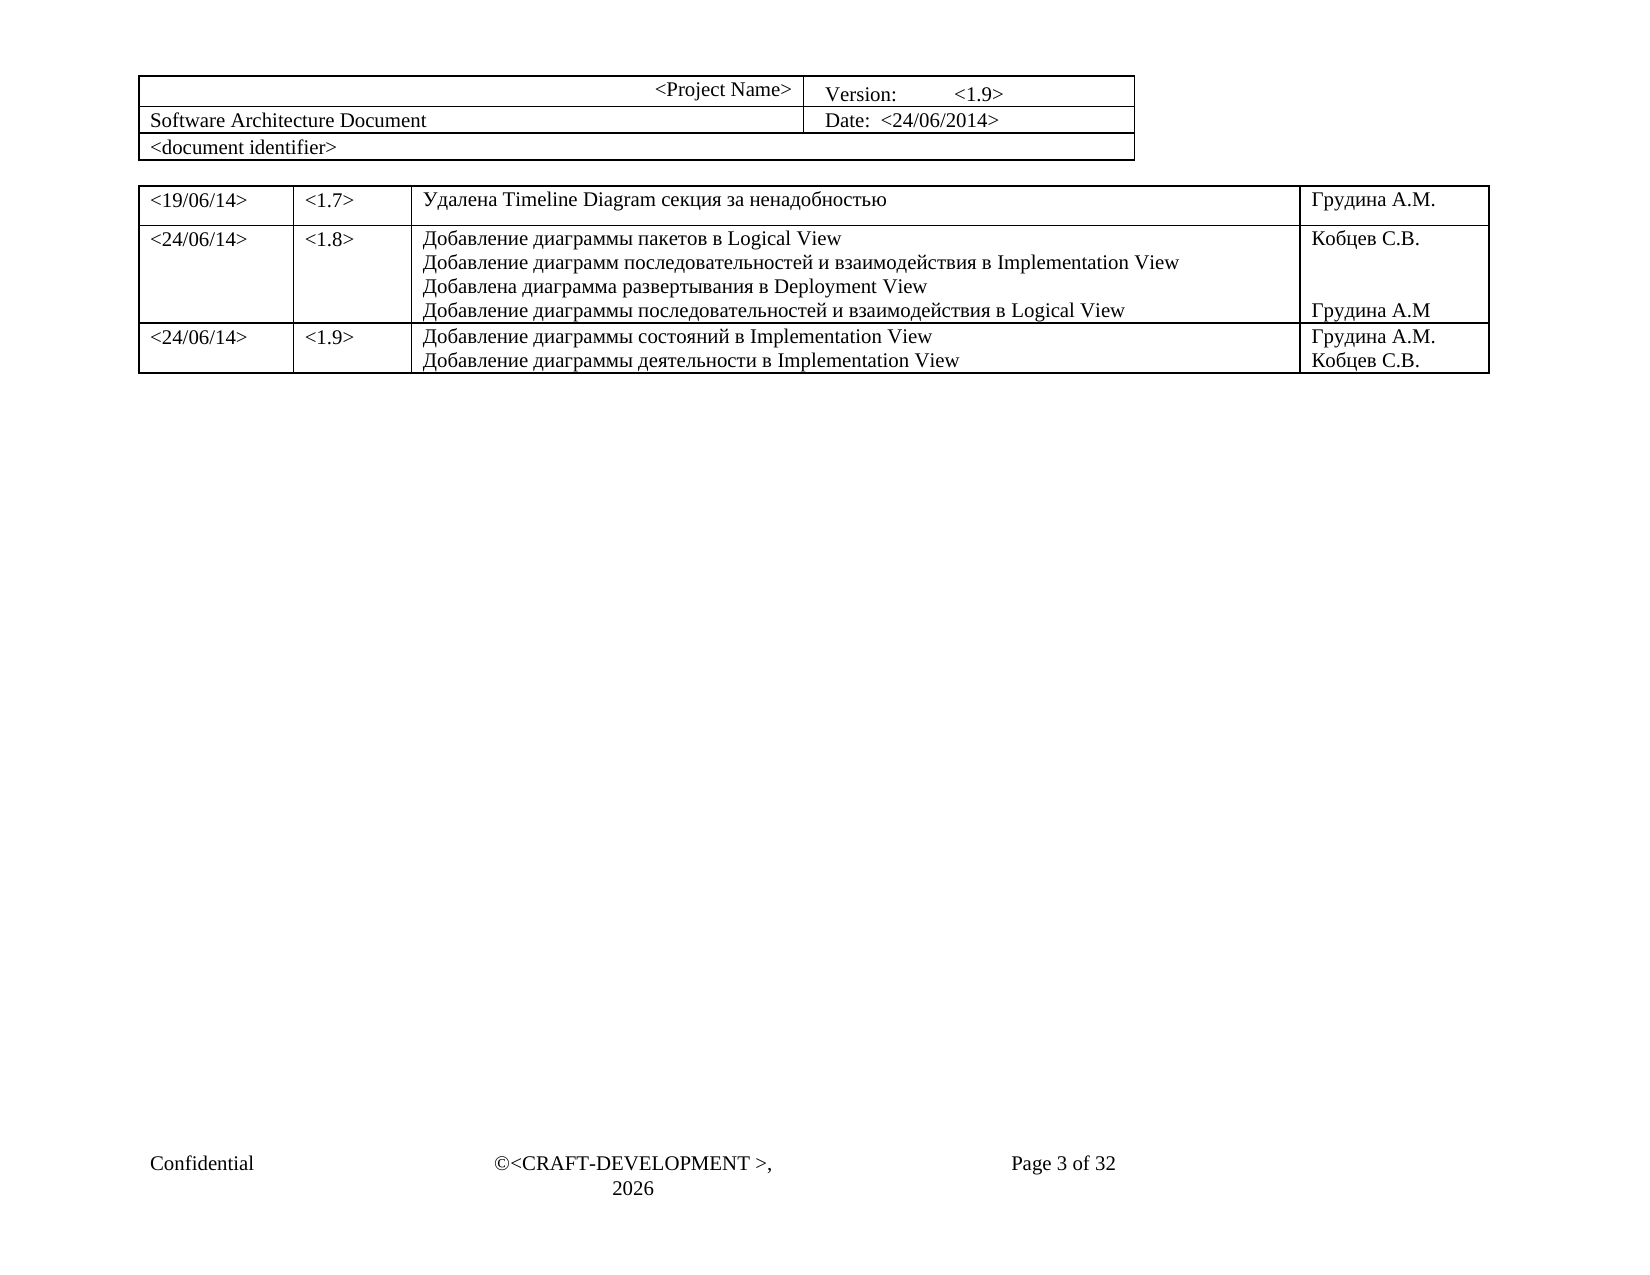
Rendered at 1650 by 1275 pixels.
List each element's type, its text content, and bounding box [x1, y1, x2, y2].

table_cell <24/06/14> [140, 226, 293, 322]
table_cell <1.8> [294, 226, 411, 322]
table_cell <1.9> [294, 324, 411, 372]
table_cell Добавление диаграммы состояний в Implementation View Добавление диаграммы деятельности в Implementation View [412, 324, 1299, 372]
table_cell <19/06/14> [140, 187, 293, 224]
table_cell Грудина А.М. [1301, 187, 1488, 224]
table_cell Добавление диаграммы пакетов в Logical View Добавление диаграмм последовательностей и взаимодействия в Implementation View Добавлена диаграмма развертывания в Deployment View Добавление диаграммы последовательностей и взаимодействия в Logical View [412, 226, 1299, 322]
table_cell Кобцев С.В. Грудина А.М [1301, 226, 1488, 322]
table_cell Удалена Timeline Diagram секция за ненадобностью [412, 187, 1299, 224]
table_cell <1.7> [294, 187, 411, 224]
table_cell <24/06/14> [140, 324, 293, 372]
table_cell Грудина А.М. Кобцев С.В. [1301, 324, 1488, 372]
